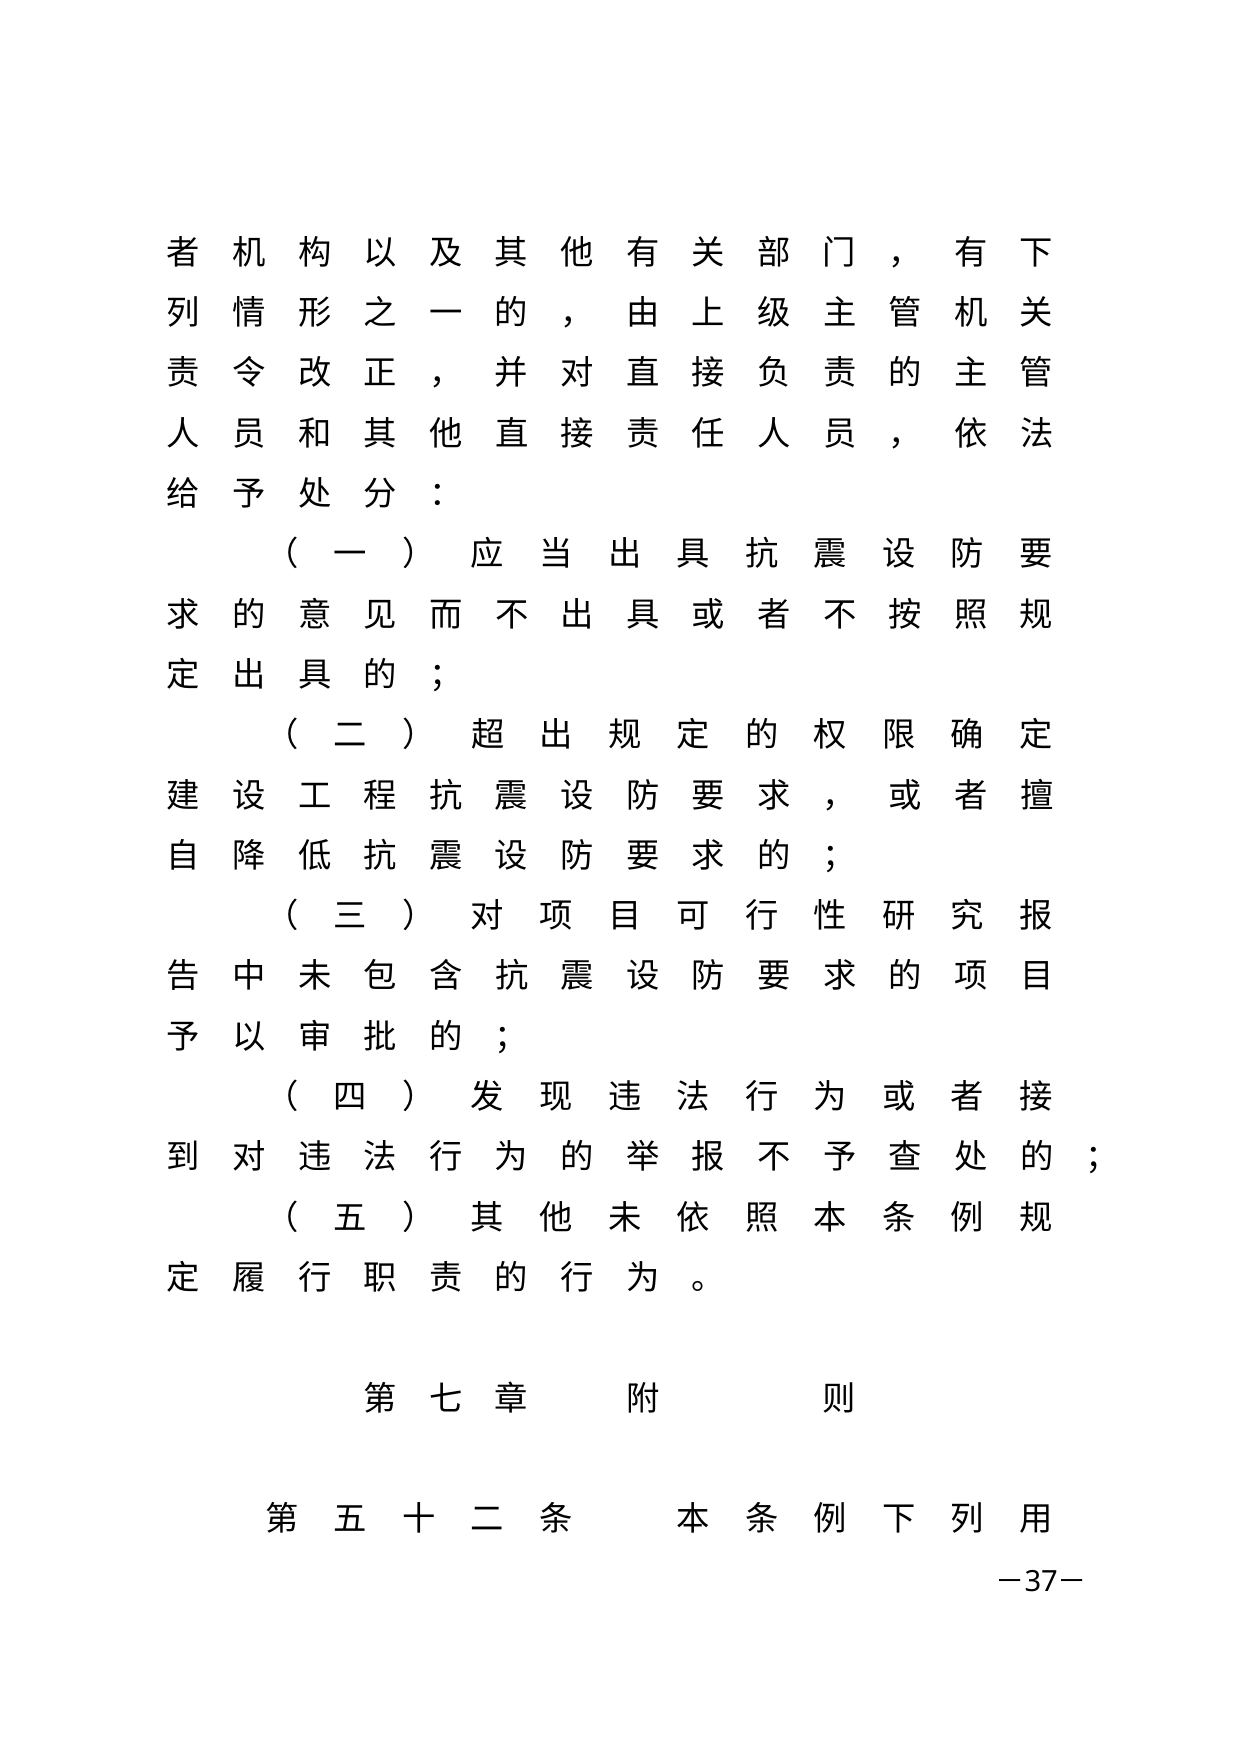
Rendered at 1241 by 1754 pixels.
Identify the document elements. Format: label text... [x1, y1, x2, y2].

text 第五十一条 县级以上人民政府负责管理地震工作的部门或者机构以及其他有关部门，有下列情形之一的，由上级主管机关责令改正，并对直接负责的主管人员和其他直接责任人员，依法给予处分： [167, 219, 1085, 521]
text （四）发现违法行为或者接到对违法行为的举报不予查处的； [167, 1064, 1085, 1184]
text 第五十二条 本条例下列用语的含义： [167, 1486, 1085, 1546]
text （一）应当出具抗震设防要求的意见而不出具或者不按照规定出具的； [167, 521, 1085, 702]
text 第七章 附 则 [167, 1365, 1085, 1426]
text （二）超出规定的权限确定建设工程抗震设防要求，或者擅自降低抗震设防要求的； [167, 702, 1085, 883]
text （三）对项目可行性研究报告中未包含抗震设防要求的项目予以审批的； [167, 883, 1085, 1064]
text （五）其他未依照本条例规定履行职责的行为。 [167, 1184, 1085, 1305]
